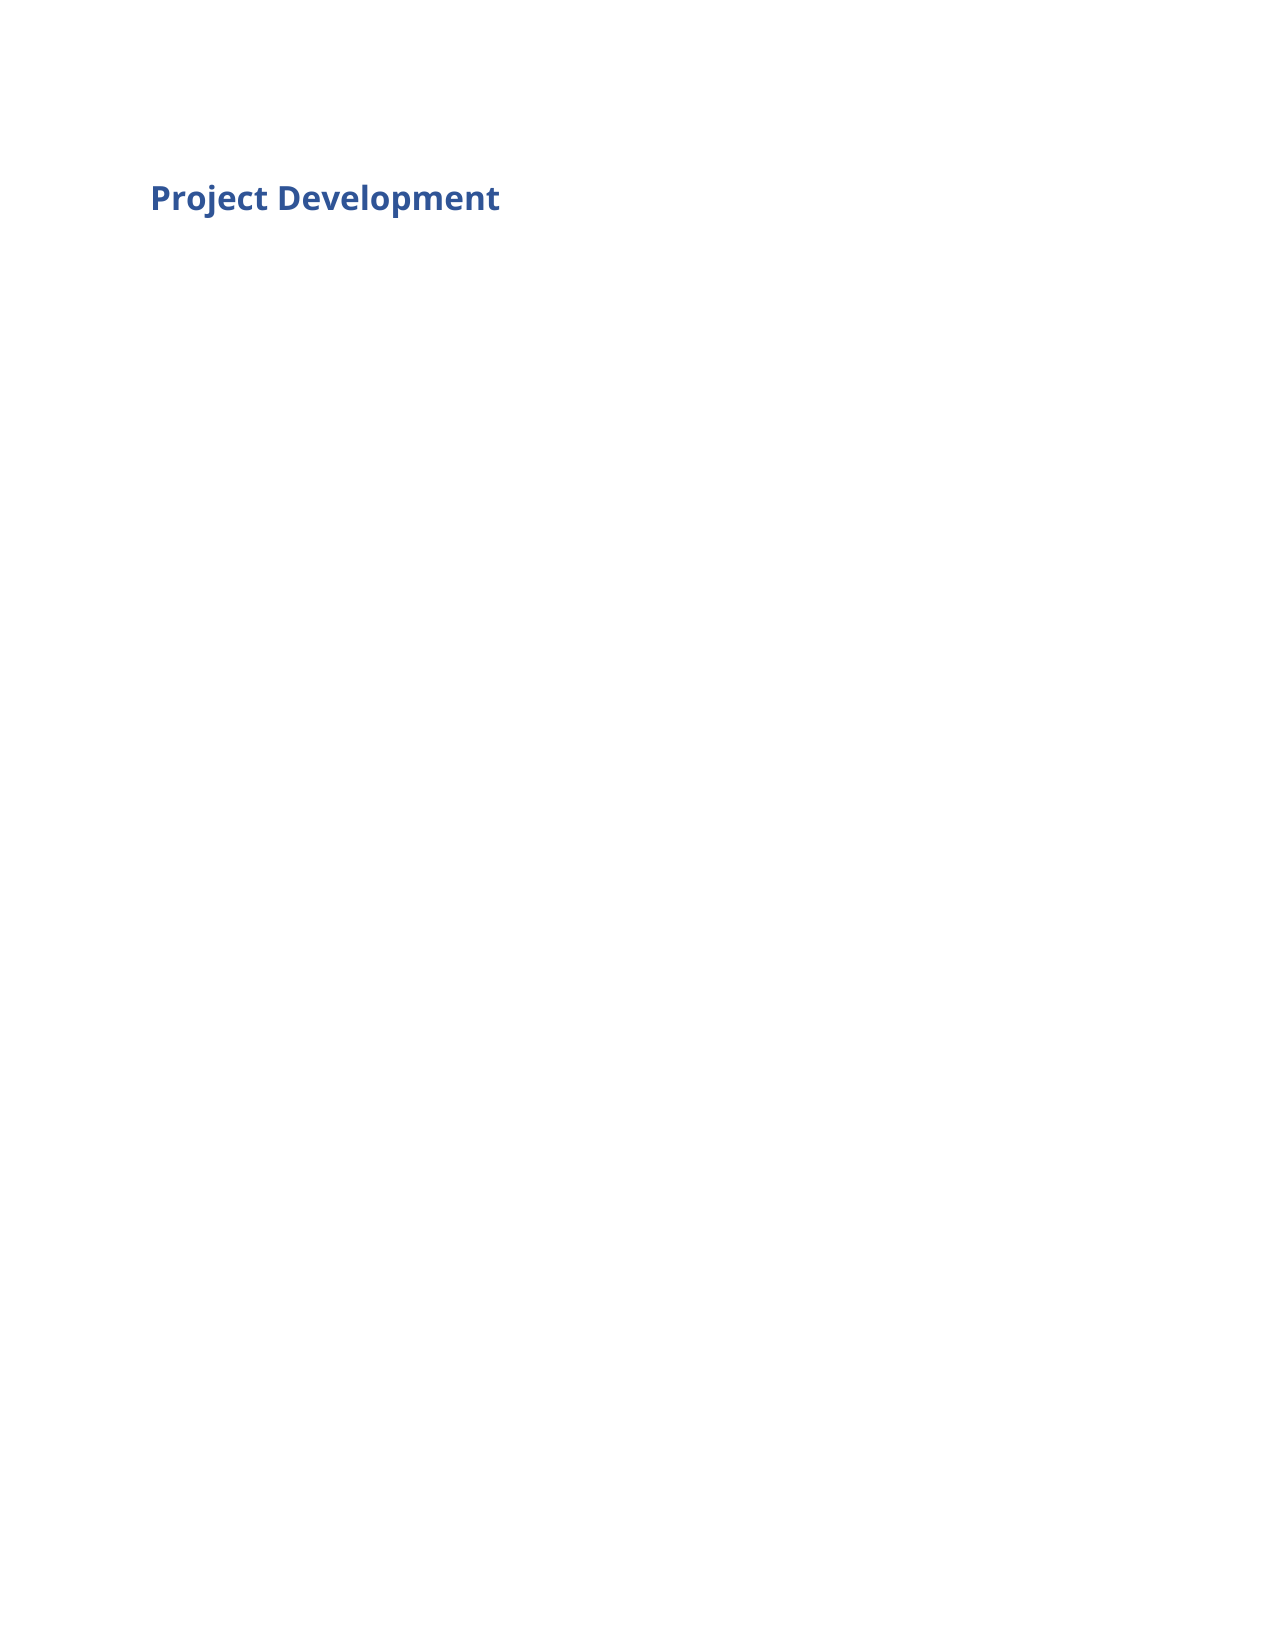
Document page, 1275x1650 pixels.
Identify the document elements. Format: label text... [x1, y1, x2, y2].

subtitle Project Development [150, 175, 1125, 220]
